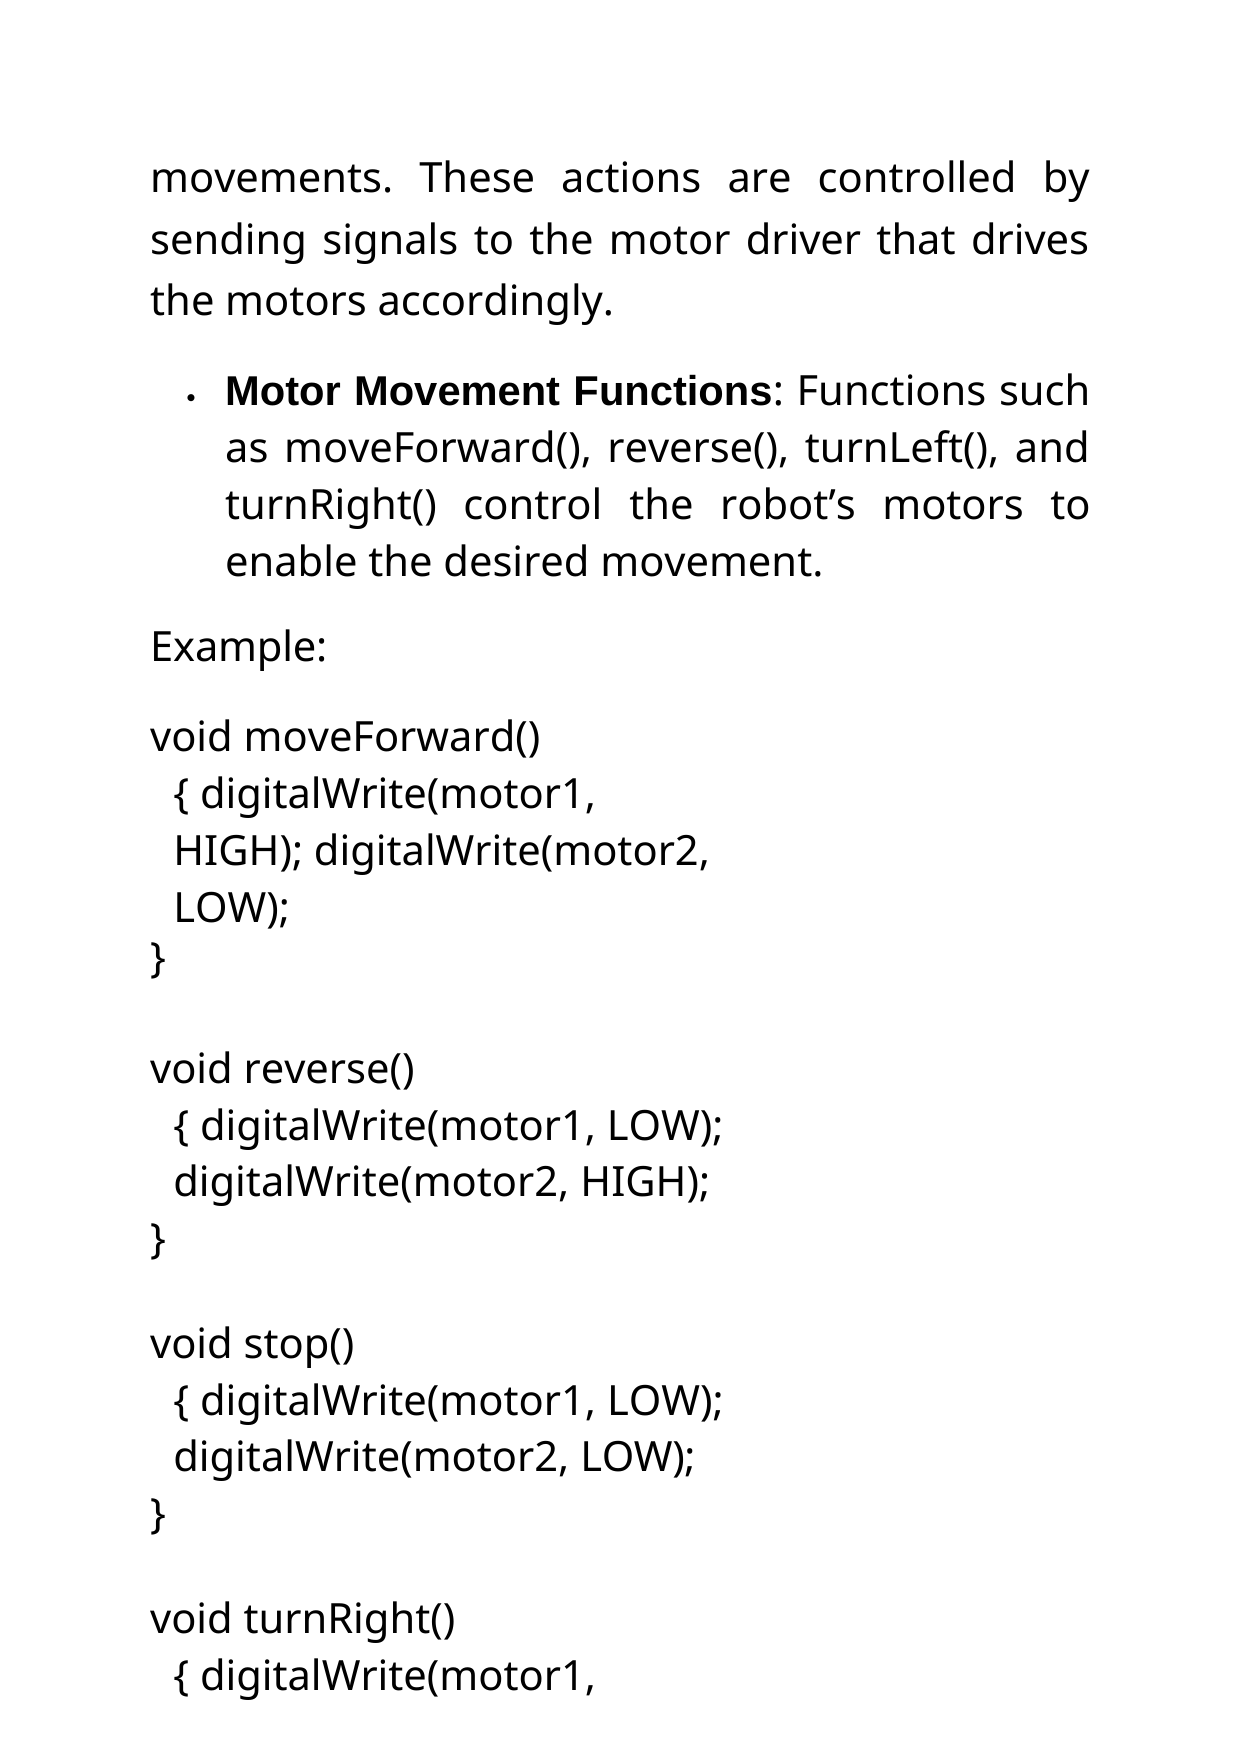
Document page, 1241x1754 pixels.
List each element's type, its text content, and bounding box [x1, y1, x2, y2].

text void moveForward() { digitalWrite(motor1, HIGH); digitalWrite(motor2, LOW); [150, 707, 729, 934]
list Motor Movement Functions: Functions such as moveForward(), reverse(), turnLeft(), and turnRight() control the robot’s motors to enable the desired movement. [187, 361, 1091, 588]
text movements. These actions are controlled by sending signals to the motor driver that drives the motors accordingly. [150, 148, 1090, 327]
text void stop() { digitalWrite(motor1, LOW); digitalWrite(motor2, LOW); [150, 1314, 729, 1484]
text } [150, 1484, 1152, 1541]
text void reverse() { digitalWrite(motor1, LOW); digitalWrite(motor2, HIGH); [150, 1039, 729, 1209]
text } [150, 1209, 1152, 1266]
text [150, 1589, 729, 1702]
text Example: [150, 617, 1152, 674]
text } [150, 934, 1152, 982]
